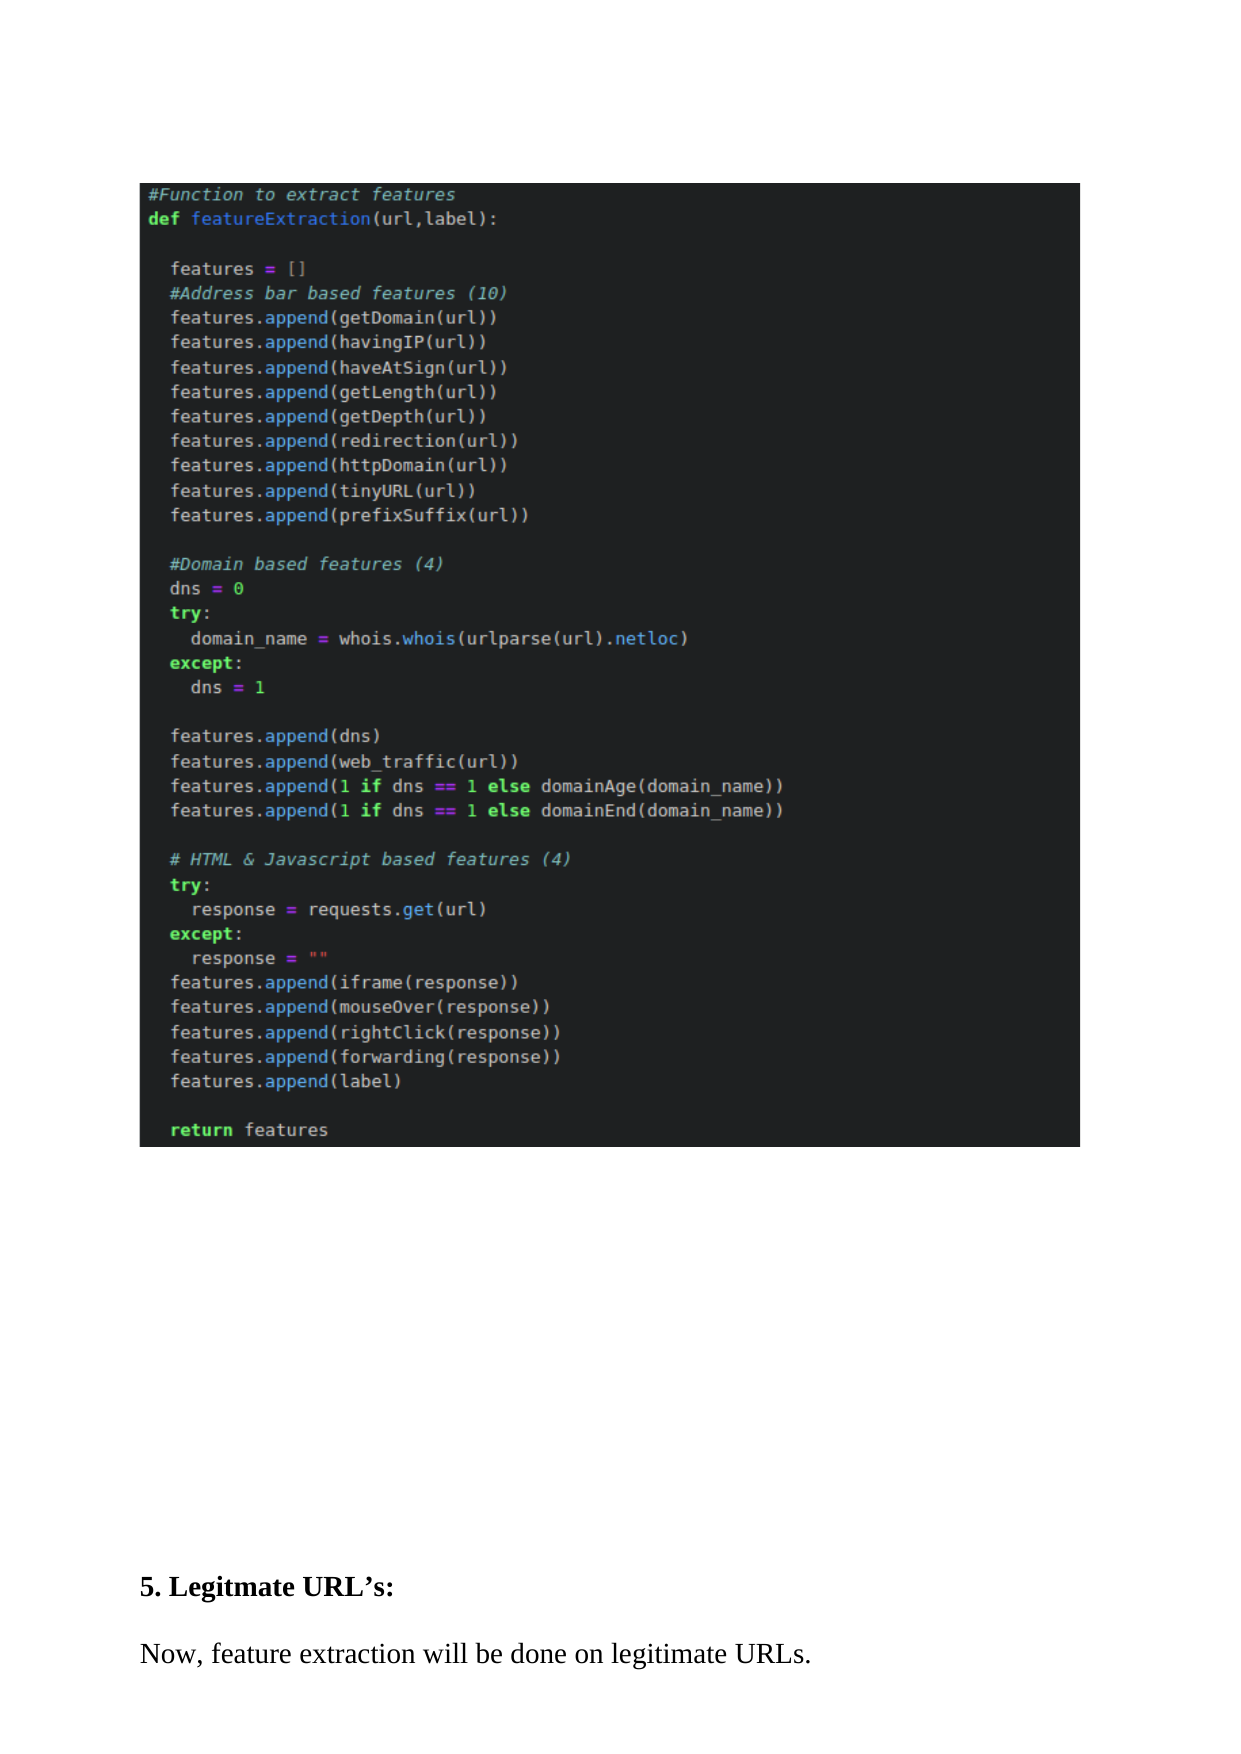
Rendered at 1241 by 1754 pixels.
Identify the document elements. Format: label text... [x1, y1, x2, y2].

picture [139, 183, 1081, 1147]
text 5. Legitmate URL’s: [139, 1569, 1117, 1602]
text Now, feature extraction will be done on legitimate URLs. [139, 1636, 1117, 1669]
